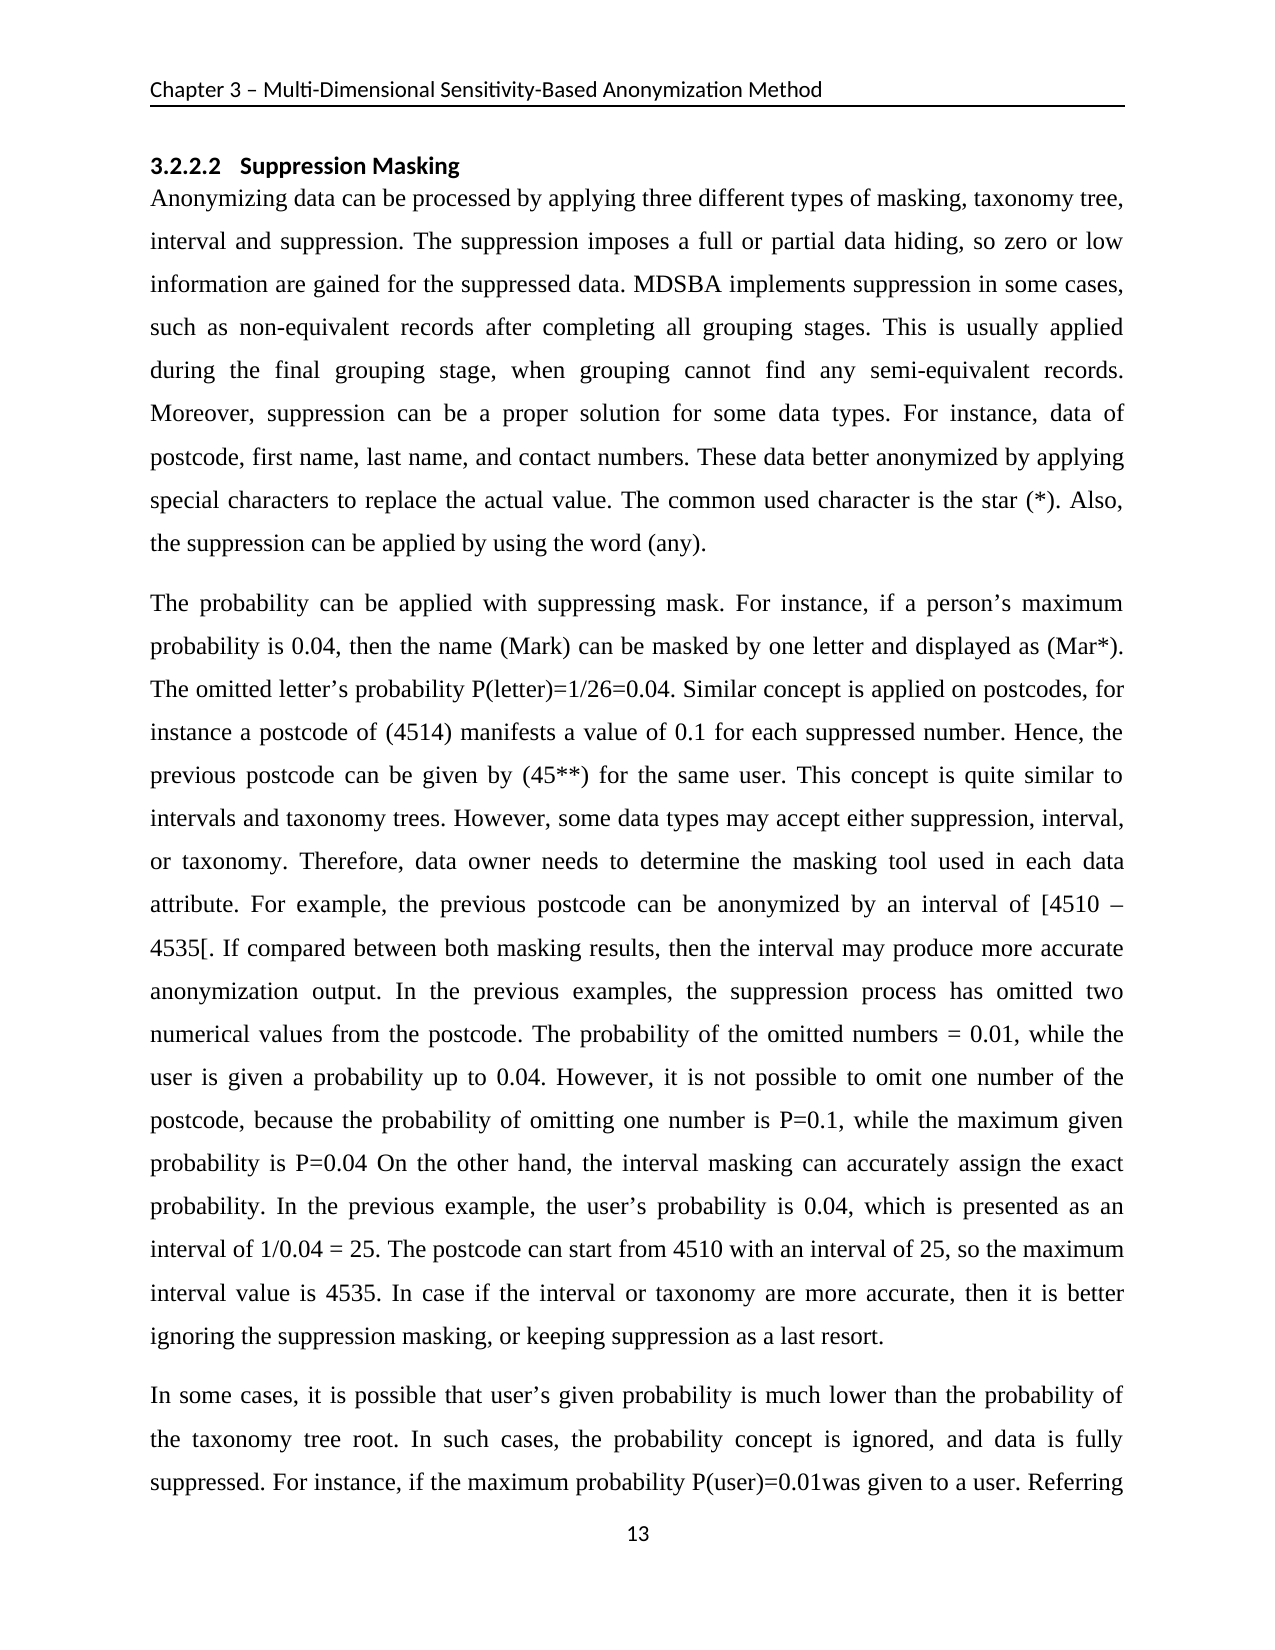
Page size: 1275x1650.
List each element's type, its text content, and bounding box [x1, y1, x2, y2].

text The probability can be applied with suppressing mask. For instance, if a person’s maximum probability is 0.04, then the name (Mark) can be masked by one letter and displayed as (Mar*). The omitted letter’s probability P(letter)=1/26=0.04. Similar concept is applied on postcodes, for instance a postcode of (4514) manifests a value of 0.1 for each suppressed number. Hence, the previous postcode can be given by (45**) for the same user. This concept is quite similar to intervals and taxonomy trees. However, some data types may accept either suppression, interval, or taxonomy. Therefore, data owner needs to determine the masking tool used in each data attribute. For example, the previous postcode can be anonymized by an interval of [4510 – 4535[. If compared between both masking results, then the interval may produce more accurate anonymization output. In the previous examples, the suppression process has omitted two numerical values from the postcode. The probability of the omitted numbers = 0.01, while the user is given a probability up to 0.04. However, it is not possible to omit one number of the postcode, because the probability of omitting one number is P=0.1, while the maximum given probability is P=0.04 On the other hand, the interval masking can accurately assign the exact probability. In the previous example, the user’s probability is 0.04, which is presented as an interval of 1/0.04 = 25. The postcode can start from 4510 with an interval of 25, so the maximum interval value is 4535. In case if the interval or taxonomy are more accurate, then it is better ignoring the suppression masking, or keeping suppression as a last resort. [150, 588, 1125, 1349]
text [150, 1381, 1125, 1496]
subtitle Suppression Masking [150, 150, 1125, 181]
text Anonymizing data can be processed by applying three different types of masking, taxonomy tree, interval and suppression. The suppression imposes a full or partial data hiding, so zero or low information are gained for the suppressed data. MDSBA implements suppression in some cases, such as non-equivalent records after completing all grouping stages. This is usually applied during the final grouping stage, when grouping cannot find any semi-equivalent records. Moreover, suppression can be a proper solution for some data types. For instance, data of postcode, first name, last name, and contact numbers. These data better anonymized by applying special characters to replace the actual value. The common used character is the star (*). Also, the suppression can be applied by using the word (any). [150, 183, 1125, 557]
